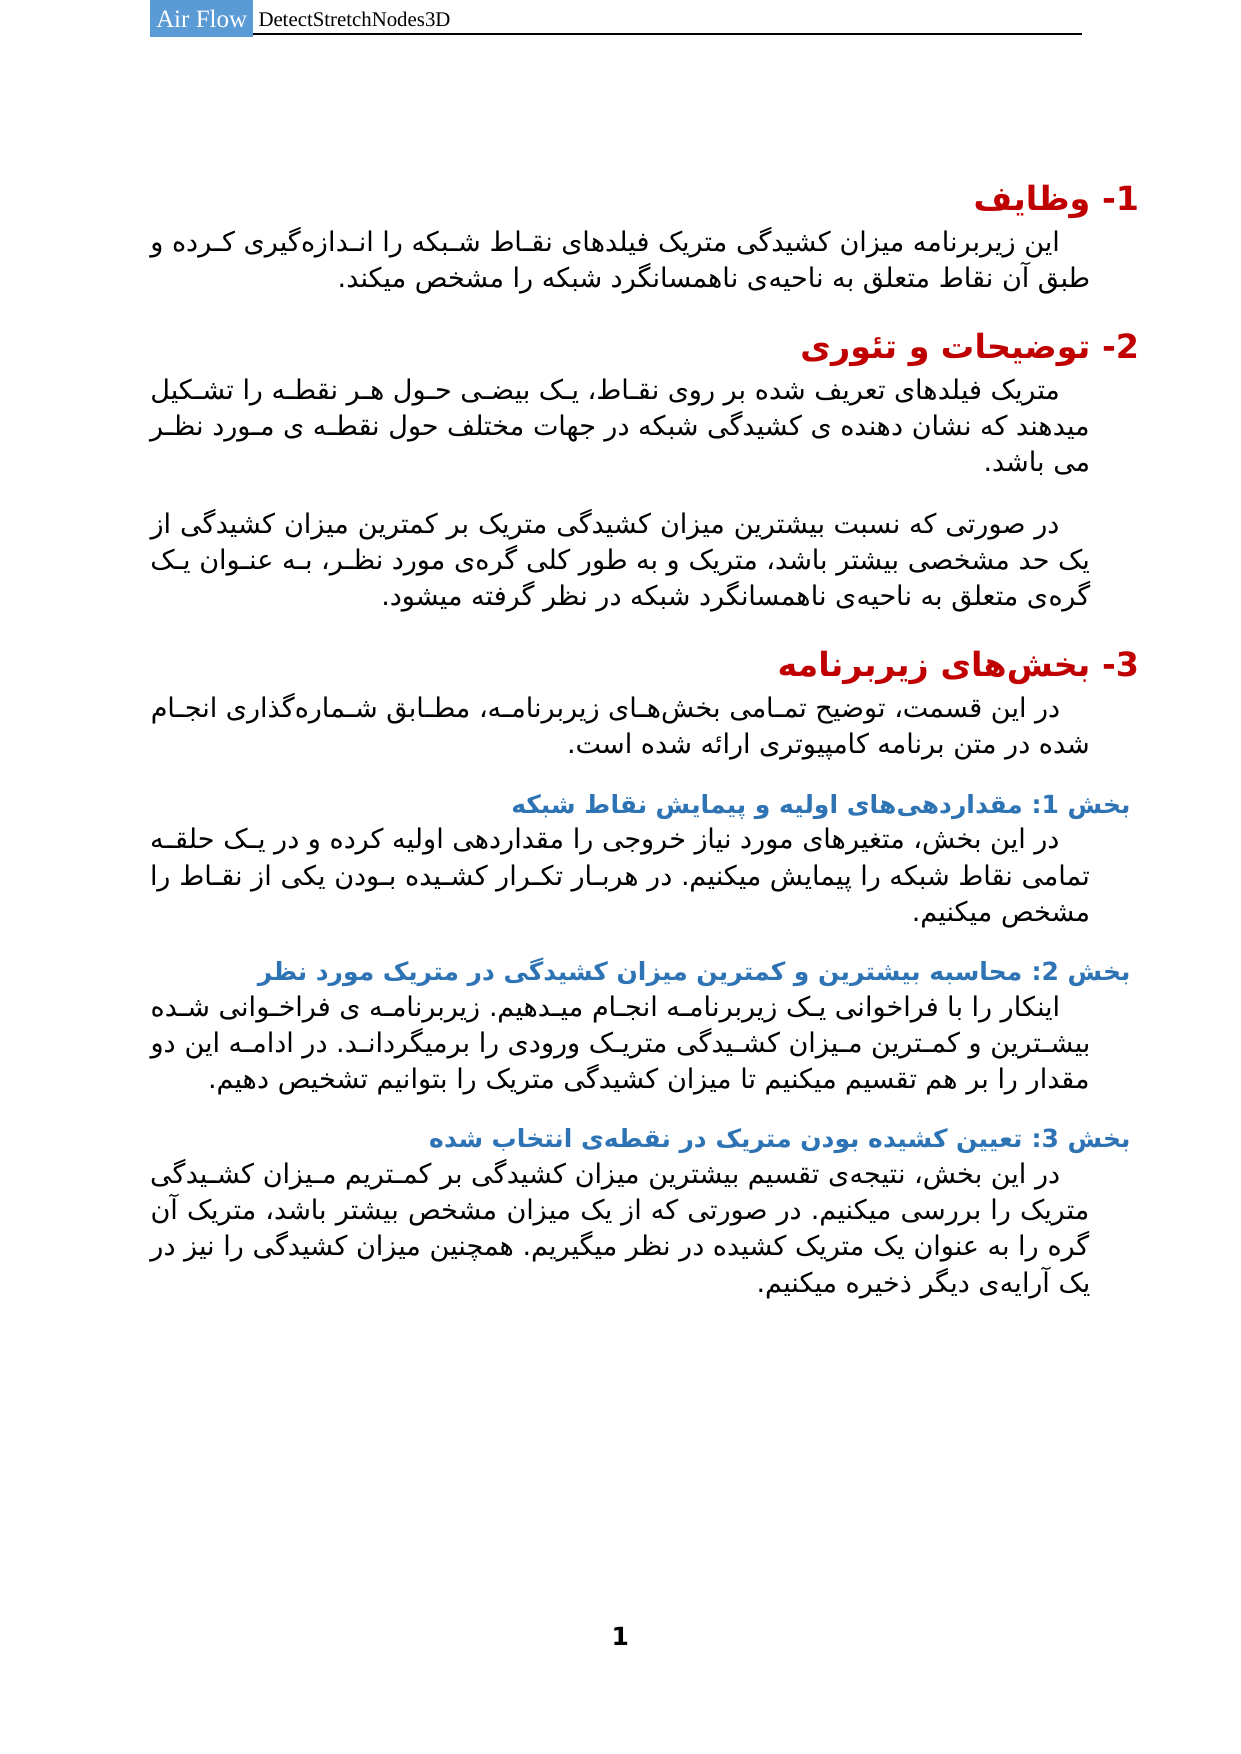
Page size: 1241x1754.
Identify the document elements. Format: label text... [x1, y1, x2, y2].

text در این بخش، متغیرهای مورد نیاز خروجی را مقداردهی اولیه کرده و در یک حلقه تمامی نقاط شبکه را پیمایش میکنیم. در هربار تکرار کشیده بودن یکی از نقاط را مشخص میکنیم. [150, 823, 1090, 928]
text محاسبه بیشترین و کمترین میزان کشیدگی در متریک مورد نظر [150, 957, 1023, 986]
text توضیحات و تئوری [150, 327, 1090, 366]
text مقداردهی‌های اولیه و پیمایش نقاط شبکه [150, 790, 1023, 819]
text در این بخش، نتیجه‌ی تقسیم بیشترین میزان کشیدگی بر کمتریم میزان کشیدگی متریک را بررسی میکنیم. در صورتی که از یک میزان مشخص بیشتر باشد، متریک آن گره را به عنوان یک متریک کشیده در نظر میگیریم. همچنین میزان کشیدگی را نیز در یک آرایه‌ی دیگر ذخیره میکنیم. [150, 1158, 1090, 1298]
text در این قسمت، توضیح تمامی بخش‌های زیربرنامه، مطابق شماره‌گذاری انجام شده در متن برنامه کامپیوتری ارائه شده است. [150, 692, 1090, 760]
text اینکار را با فراخوانی یک زیربرنامه انجام میدهیم. زیربرنامه ی فراخوانی شده بیشترین و کمترین میزان کشیدگی متریک ورودی را برمیگرداند. در ادامه این دو مقدار را بر هم تقسیم میکنیم تا میزان کشیدگی متریک را بتوانیم تشخیص دهیم. [150, 991, 1090, 1095]
text این زیربرنامه میزان کشیدگی متریک فیلدهای نقاط شبکه را اندازه‌گیری کرده و طبق آن نقاط متعلق به ناحیه‌ی ناهمسانگرد شبکه را مشخص میکند. [150, 226, 1090, 294]
text متریک فیلدهای تعریف شده بر روی نقاط، یک بیضی حول هر نقطه را تشکیل میدهند که نشان دهنده ی کشیدگی شبکه در جهات مختلف حول نقطه ی مورد نظر می باشد. [150, 374, 1090, 478]
text در صورتی که نسبت بیشترین میزان کشیدگی متریک بر کمترین میزان کشیدگی از یک حد مشخصی بیشتر باشد، متریک و به طور کلی گره‌ی مورد نظر، به عنوان یک گره‌ی متعلق به ناحیه‌ی ناهمسانگرد شبکه در نظر گرفته میشود. [150, 508, 1090, 612]
text بخش‌های زیربرنامه [150, 646, 1090, 685]
text وظایف [150, 179, 1090, 218]
text تعیین کشیده بودن متریک در نقطه‌ی انتخاب شده [150, 1124, 1023, 1154]
